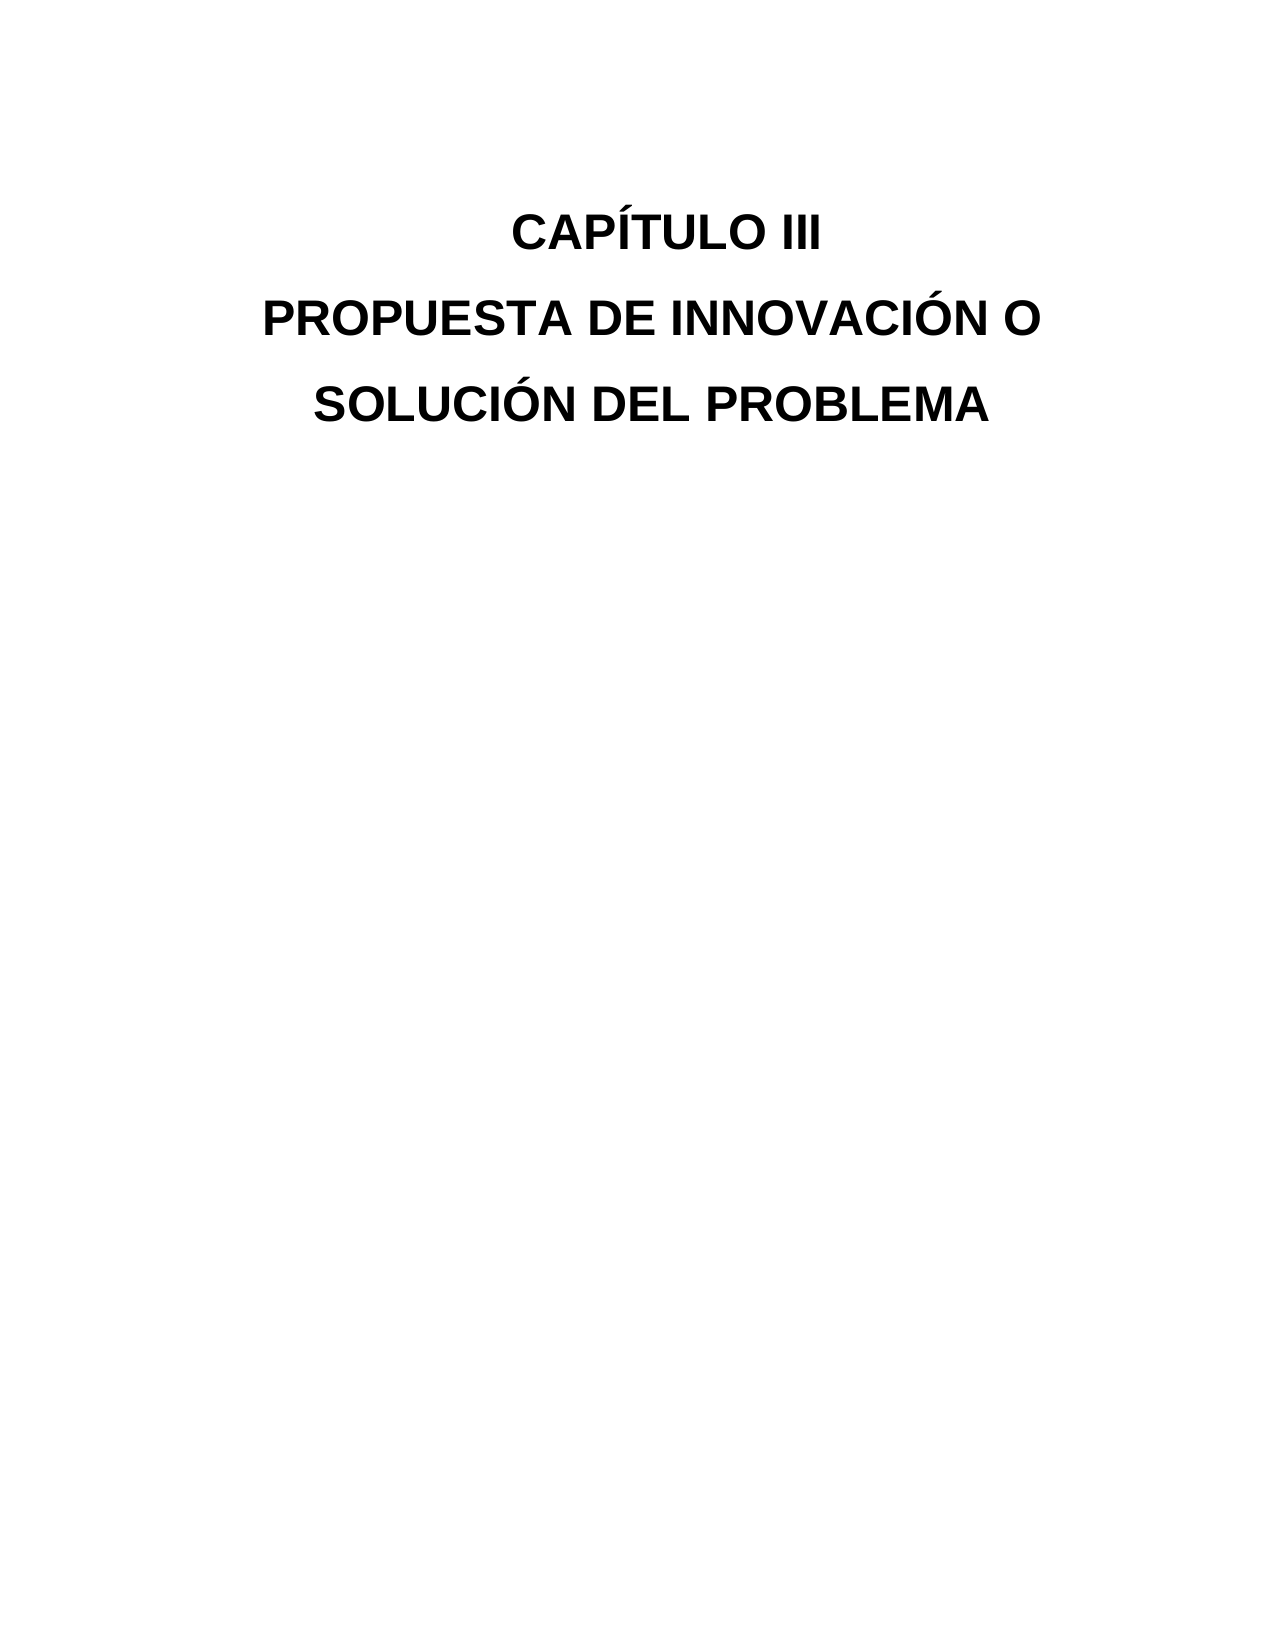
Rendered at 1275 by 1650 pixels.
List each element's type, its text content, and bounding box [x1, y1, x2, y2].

text CAPÍTULO III PROPUESTA DE INNOVACIÓN O SOLUCIÓN DEL PROBLEMA [207, 202, 1098, 432]
